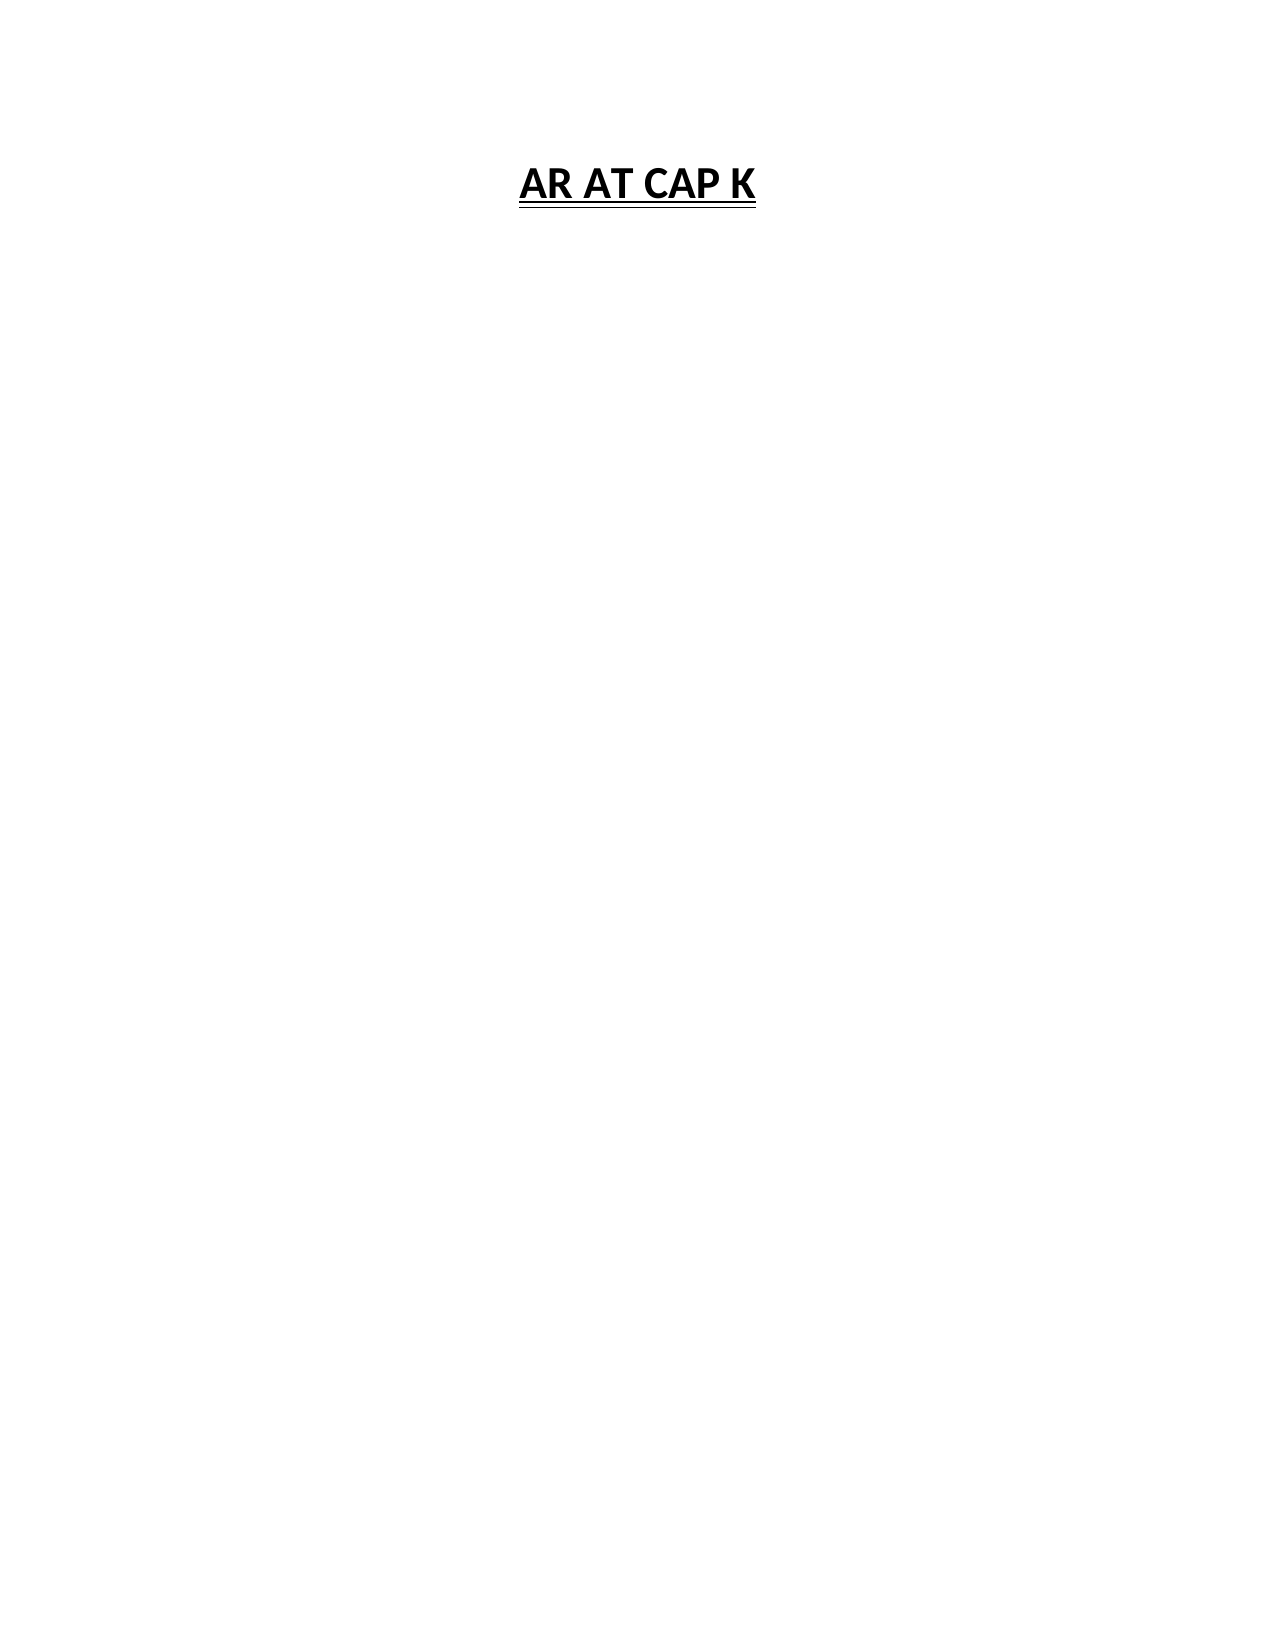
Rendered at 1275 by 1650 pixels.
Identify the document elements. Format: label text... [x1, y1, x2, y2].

subtitle AR AT CAP K [150, 154, 1125, 210]
